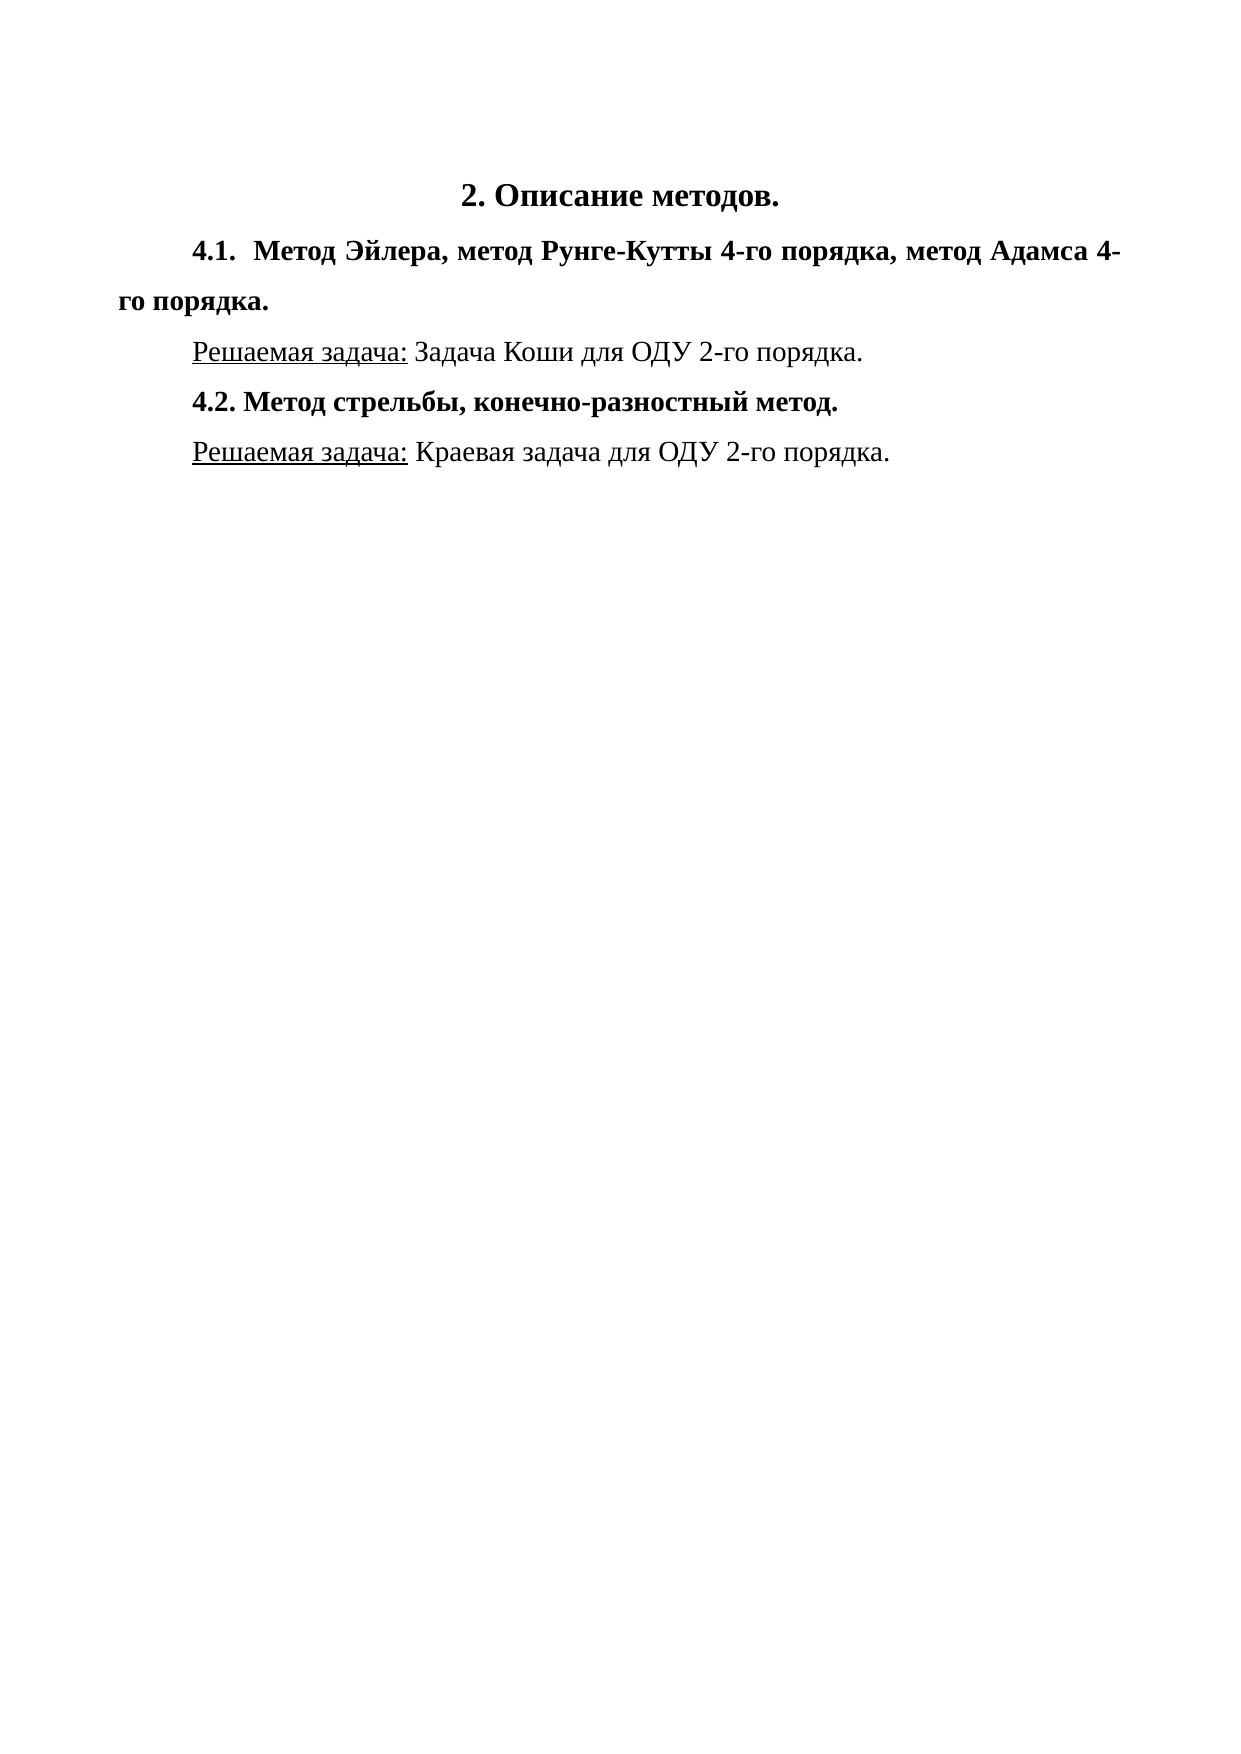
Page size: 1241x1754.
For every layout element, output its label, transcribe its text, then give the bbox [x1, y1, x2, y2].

text Решаемая задача: Краевая задача для ОДУ 2-го порядка. [118, 434, 1122, 468]
text Решаемая задача: Задача Коши для ОДУ 2-го порядка. [118, 334, 1122, 367]
text 2. Описание методов. [118, 176, 1122, 214]
text 4.1. Метод Эйлера, метод Рунге-Кутты 4-го порядка, метод Адамса 4-го порядка. [118, 233, 1122, 317]
text 4.2. Метод стрельбы, конечно-разностный метод. [118, 384, 1122, 418]
